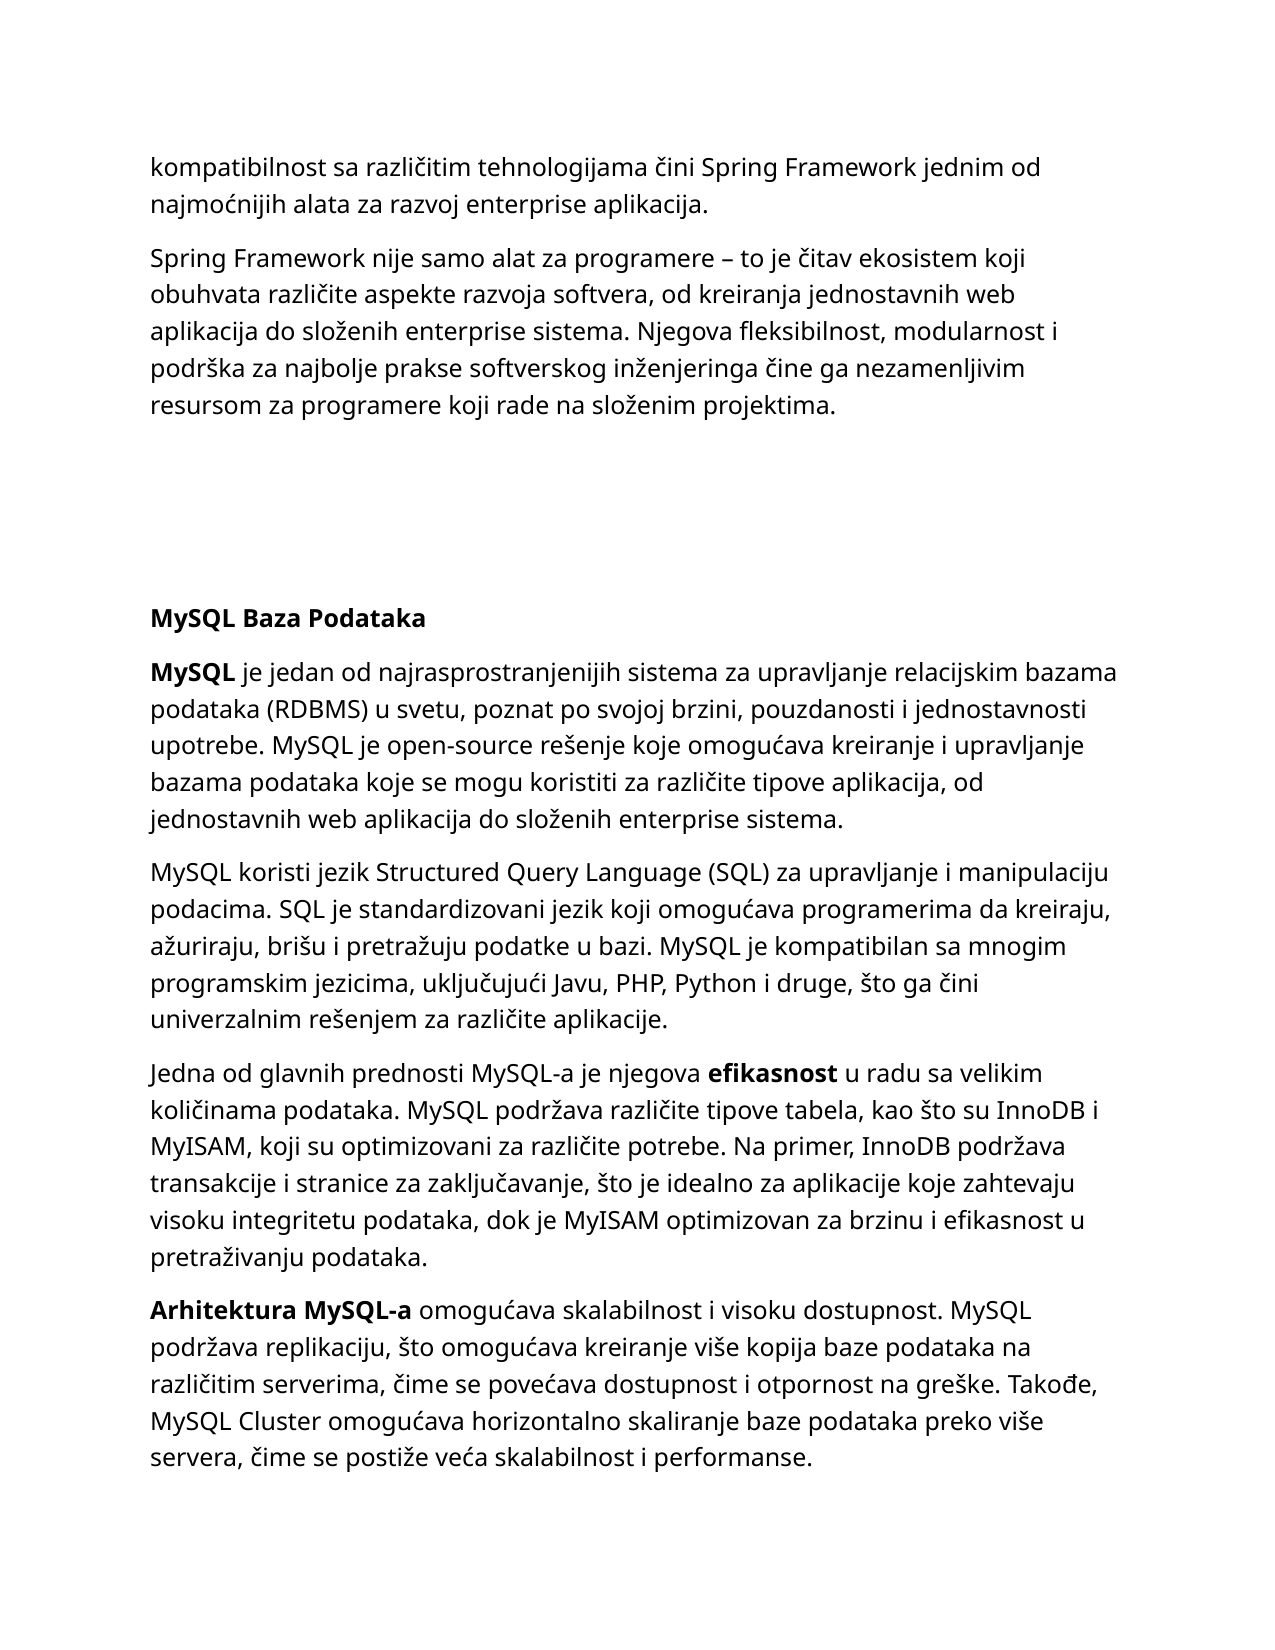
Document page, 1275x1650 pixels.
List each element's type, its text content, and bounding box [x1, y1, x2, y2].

text Spring Framework nije samo alat za programere – to je čitav ekosistem koji obuhvata različite aspekte razvoja softvera, od kreiranja jednostavnih web aplikacija do složenih enterprise sistema. Njegova fleksibilnost, modularnost i podrška za najbolje prakse softverskog inženjeringa čine ga nezamenljivim resursom za programere koji rade na složenim projektima. [150, 240, 1125, 421]
text MySQL Baza Podataka [150, 601, 1125, 635]
text MySQL je jedan od najrasprostranjenijih sistema za upravljanje relacijskim bazama podataka (RDBMS) u svetu, poznat po svojoj brzini, pouzdanosti i jednostavnosti upotrebe. MySQL je open-source rešenje koje omogućava kreiranje i upravljanje bazama podataka koje se mogu koristiti za različite tipove aplikacija, od jednostavnih web aplikacija do složenih enterprise sistema. [150, 654, 1125, 836]
text Jedna od glavnih prednosti MySQL-a je njegova efikasnost u radu sa velikim količinama podataka. MySQL podržava različite tipove tabela, kao što su InnoDB i MyISAM, koji su optimizovani za različite potrebe. Na primer, InnoDB podržava transakcije i stranice za zaključavanje, što je idealno za aplikacije koje zahtevaju visoku integritetu podataka, dok je MyISAM optimizovan za brzinu i efikasnost u pretraživanju podataka. [150, 1056, 1125, 1273]
text MySQL koristi jezik Structured Query Language (SQL) za upravljanje i manipulaciju podacima. SQL je standardizovani jezik koji omogućava programerima da kreiraju, ažuriraju, brišu i pretražuju podatke u bazi. MySQL je kompatibilan sa mnogim programskim jezicima, uključujući Javu, PHP, Python i druge, što ga čini univerzalnim rešenjem za različite aplikacije. [150, 855, 1125, 1036]
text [150, 150, 1125, 221]
text Arhitektura MySQL-a omogućava skalabilnost i visoku dostupnost. MySQL podržava replikaciju, što omogućava kreiranje više kopija baze podataka na različitim serverima, čime se povećava dostupnost i otpornost na greške. Takođe, MySQL Cluster omogućava horizontalno skaliranje baze podataka preko više servera, čime se postiže veća skalabilnost i performanse. [150, 1293, 1125, 1474]
